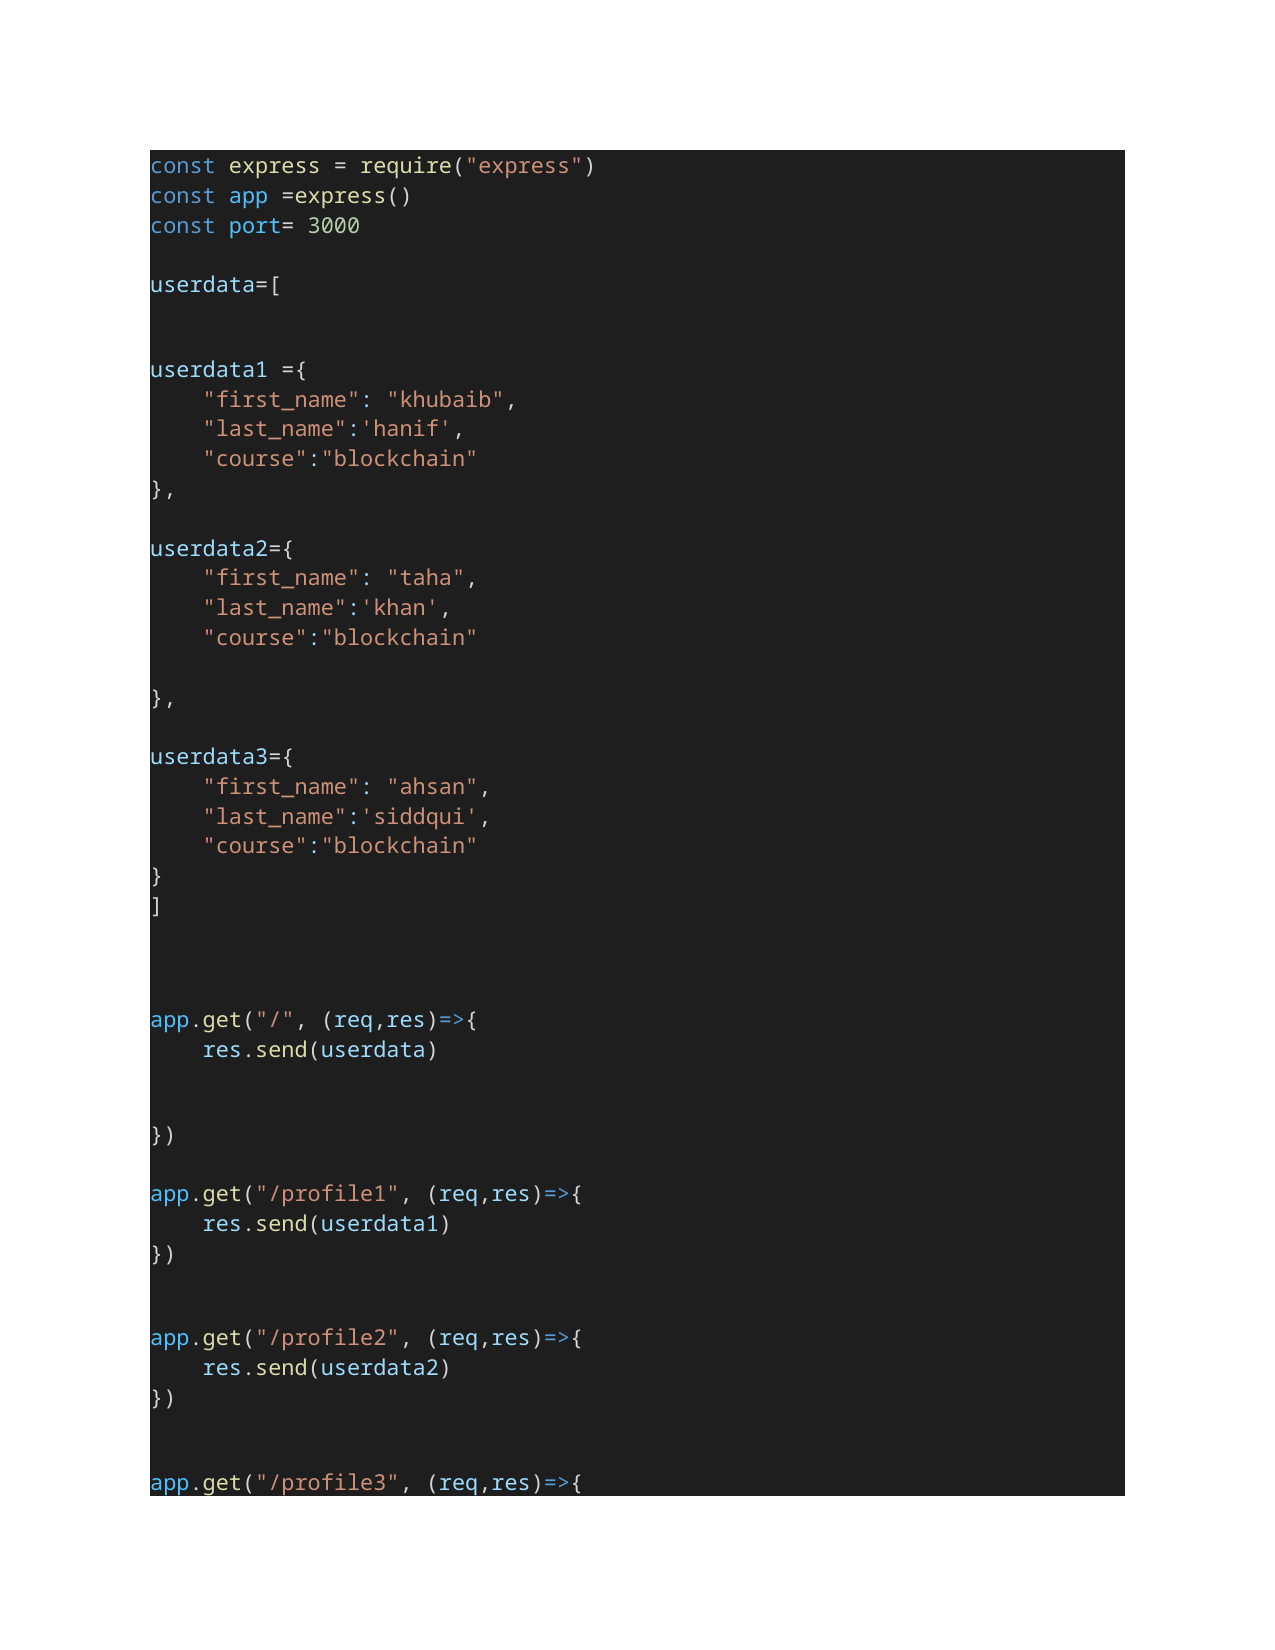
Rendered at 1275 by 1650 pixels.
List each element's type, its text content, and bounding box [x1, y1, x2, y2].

text "course":"blockchain" [150, 830, 1125, 860]
text "first_name": "khubaib", [150, 383, 1125, 413]
text res.send(userdata) [150, 1034, 1125, 1064]
text "last_name":'khan', [150, 592, 1125, 622]
text "course":"blockchain" [150, 443, 1125, 473]
text const port= 3000 [150, 209, 1125, 239]
text userdata1 ={ [150, 354, 1125, 383]
text app.get("/profile1", (req,res)=>{ [150, 1178, 1125, 1208]
text }) [150, 1119, 1125, 1148]
text app.get("/profile3", (req,res)=>{ [150, 1467, 1125, 1496]
text }) [150, 1382, 1125, 1412]
text } [150, 860, 1125, 890]
text const app =express() [150, 180, 1125, 209]
text userdata=[ [150, 269, 1125, 299]
text }, [150, 681, 1125, 711]
text "last_name":'hanif', [150, 413, 1125, 443]
text userdata2={ [150, 532, 1125, 562]
text app.get("/", (req,res)=>{ [150, 1004, 1125, 1034]
text "course":"blockchain" [150, 622, 1125, 652]
text "first_name": "ahsan", [150, 771, 1125, 801]
text const express = require("express") [150, 150, 1125, 180]
text res.send(userdata1) [150, 1208, 1125, 1238]
text "first_name": "taha", [150, 562, 1125, 592]
text app.get("/profile2", (req,res)=>{ [150, 1322, 1125, 1352]
text "last_name":'siddqui', [150, 801, 1125, 830]
text userdata3={ [150, 741, 1125, 771]
text }, [150, 473, 1125, 503]
text res.send(userdata2) [150, 1352, 1125, 1382]
text ] [150, 890, 1125, 920]
text }) [150, 1238, 1125, 1268]
